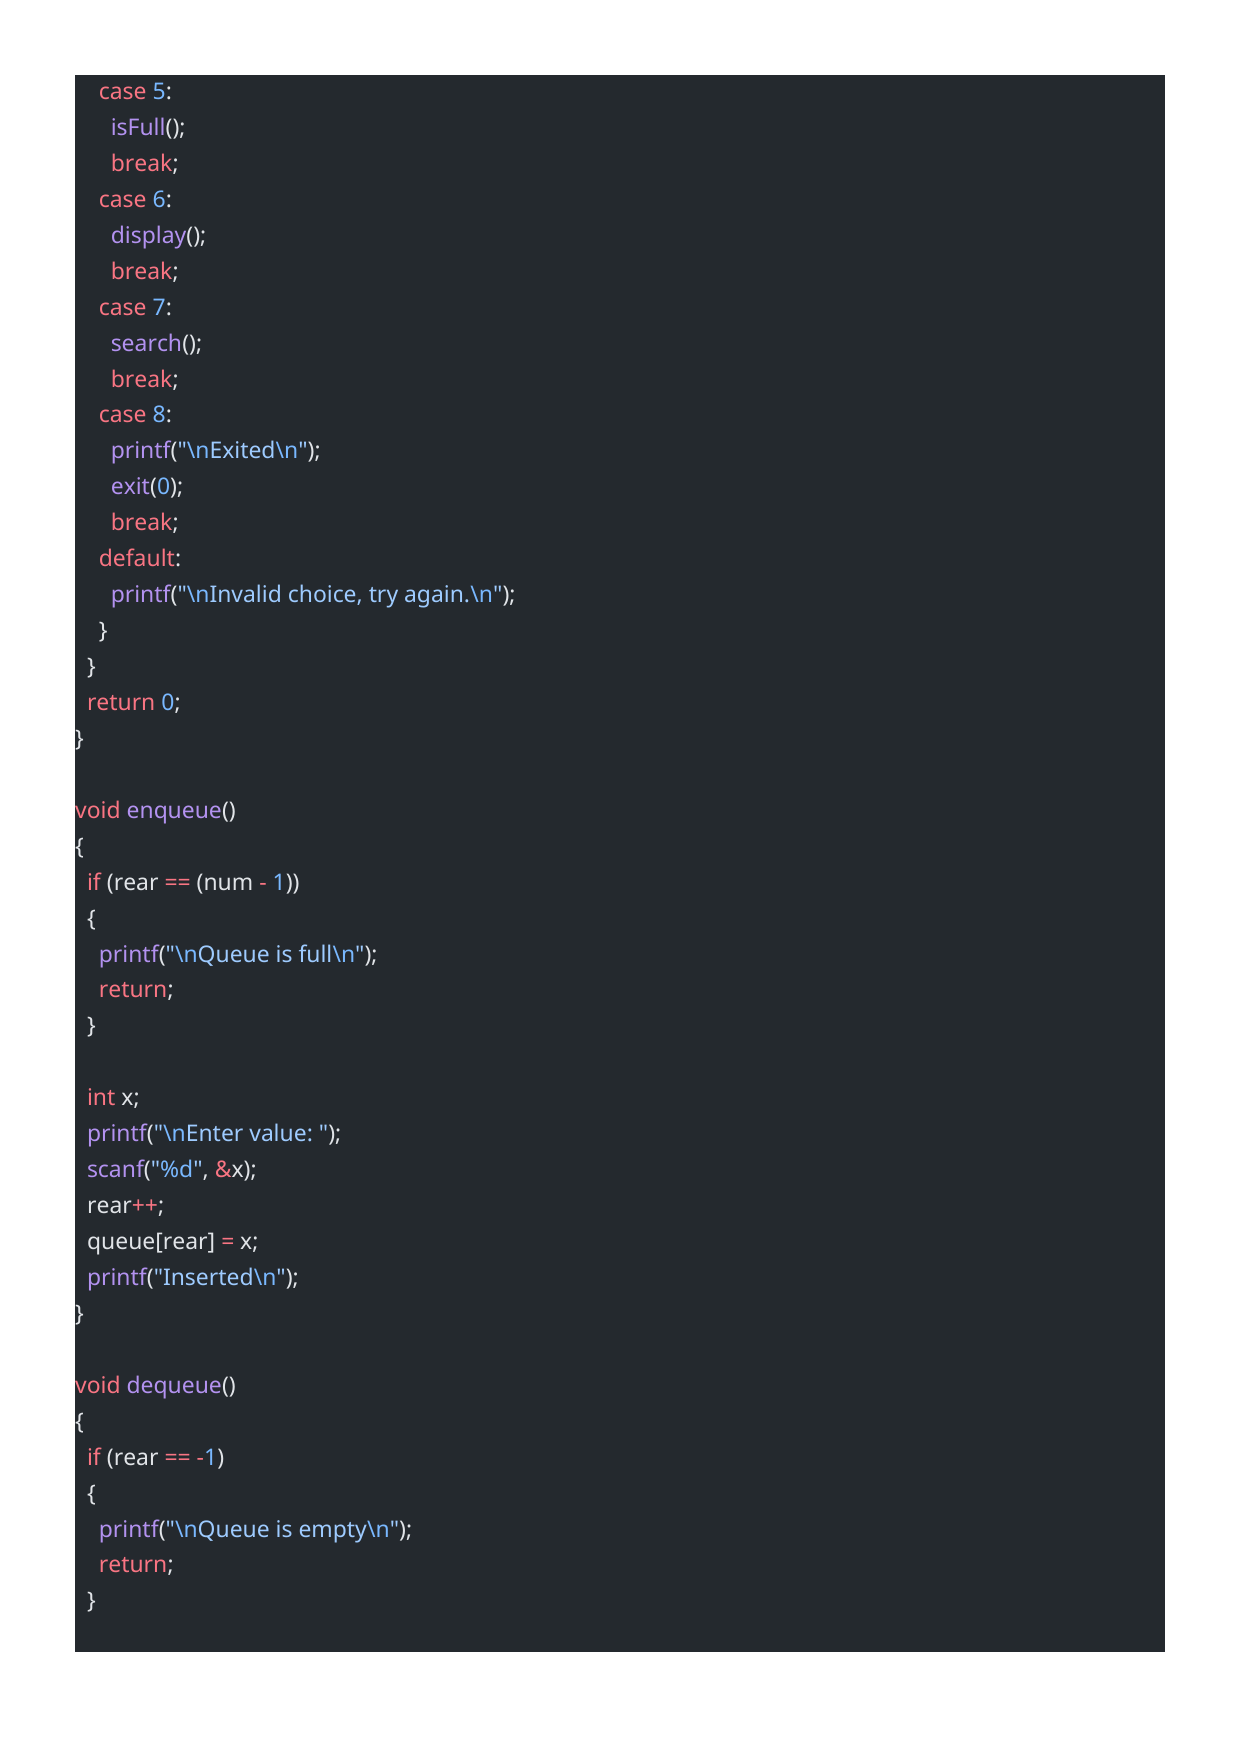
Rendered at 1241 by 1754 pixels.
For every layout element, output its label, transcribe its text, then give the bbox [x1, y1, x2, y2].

text { [75, 902, 1165, 933]
text { [75, 1405, 1165, 1436]
text } [75, 614, 1165, 645]
text } [75, 1009, 1165, 1041]
text case 7: [75, 291, 1165, 322]
text queue[rear] = x; [75, 1225, 1165, 1256]
text return; [75, 973, 1165, 1005]
text if (rear == -1) [75, 1441, 1165, 1472]
text break; [75, 362, 1165, 394]
text } [75, 722, 1165, 753]
text rear++; [75, 1189, 1165, 1220]
text return; [75, 1548, 1165, 1580]
text printf("\nExited\n"); [75, 434, 1165, 466]
text printf("\nEnter value: "); [75, 1117, 1165, 1148]
text display(); [75, 219, 1165, 250]
text printf("\nInvalid choice, try again.\n"); [75, 578, 1165, 609]
text { [75, 1477, 1165, 1508]
text printf("\nQueue is full\n"); [75, 937, 1165, 969]
text search(); [75, 327, 1165, 358]
text void enqueue() [75, 794, 1165, 825]
text exit(0); [75, 470, 1165, 502]
text break; [75, 506, 1165, 537]
text if (rear == (num - 1)) [75, 866, 1165, 897]
text return 0; [75, 686, 1165, 717]
text default: [75, 542, 1165, 573]
text } [75, 1584, 1165, 1616]
text printf("\nQueue is empty\n"); [75, 1512, 1165, 1544]
text } [75, 650, 1165, 681]
text case 6: [75, 183, 1165, 214]
text printf("Inserted\n"); [75, 1261, 1165, 1292]
text void dequeue() [75, 1369, 1165, 1400]
text case 5: [75, 75, 1165, 106]
text scanf("%d", &x); [75, 1153, 1165, 1184]
text break; [75, 255, 1165, 286]
text int x; [75, 1081, 1165, 1112]
text isFull(); [75, 111, 1165, 142]
text { [75, 830, 1165, 861]
text break; [75, 147, 1165, 178]
text } [75, 1297, 1165, 1328]
text case 8: [75, 398, 1165, 430]
